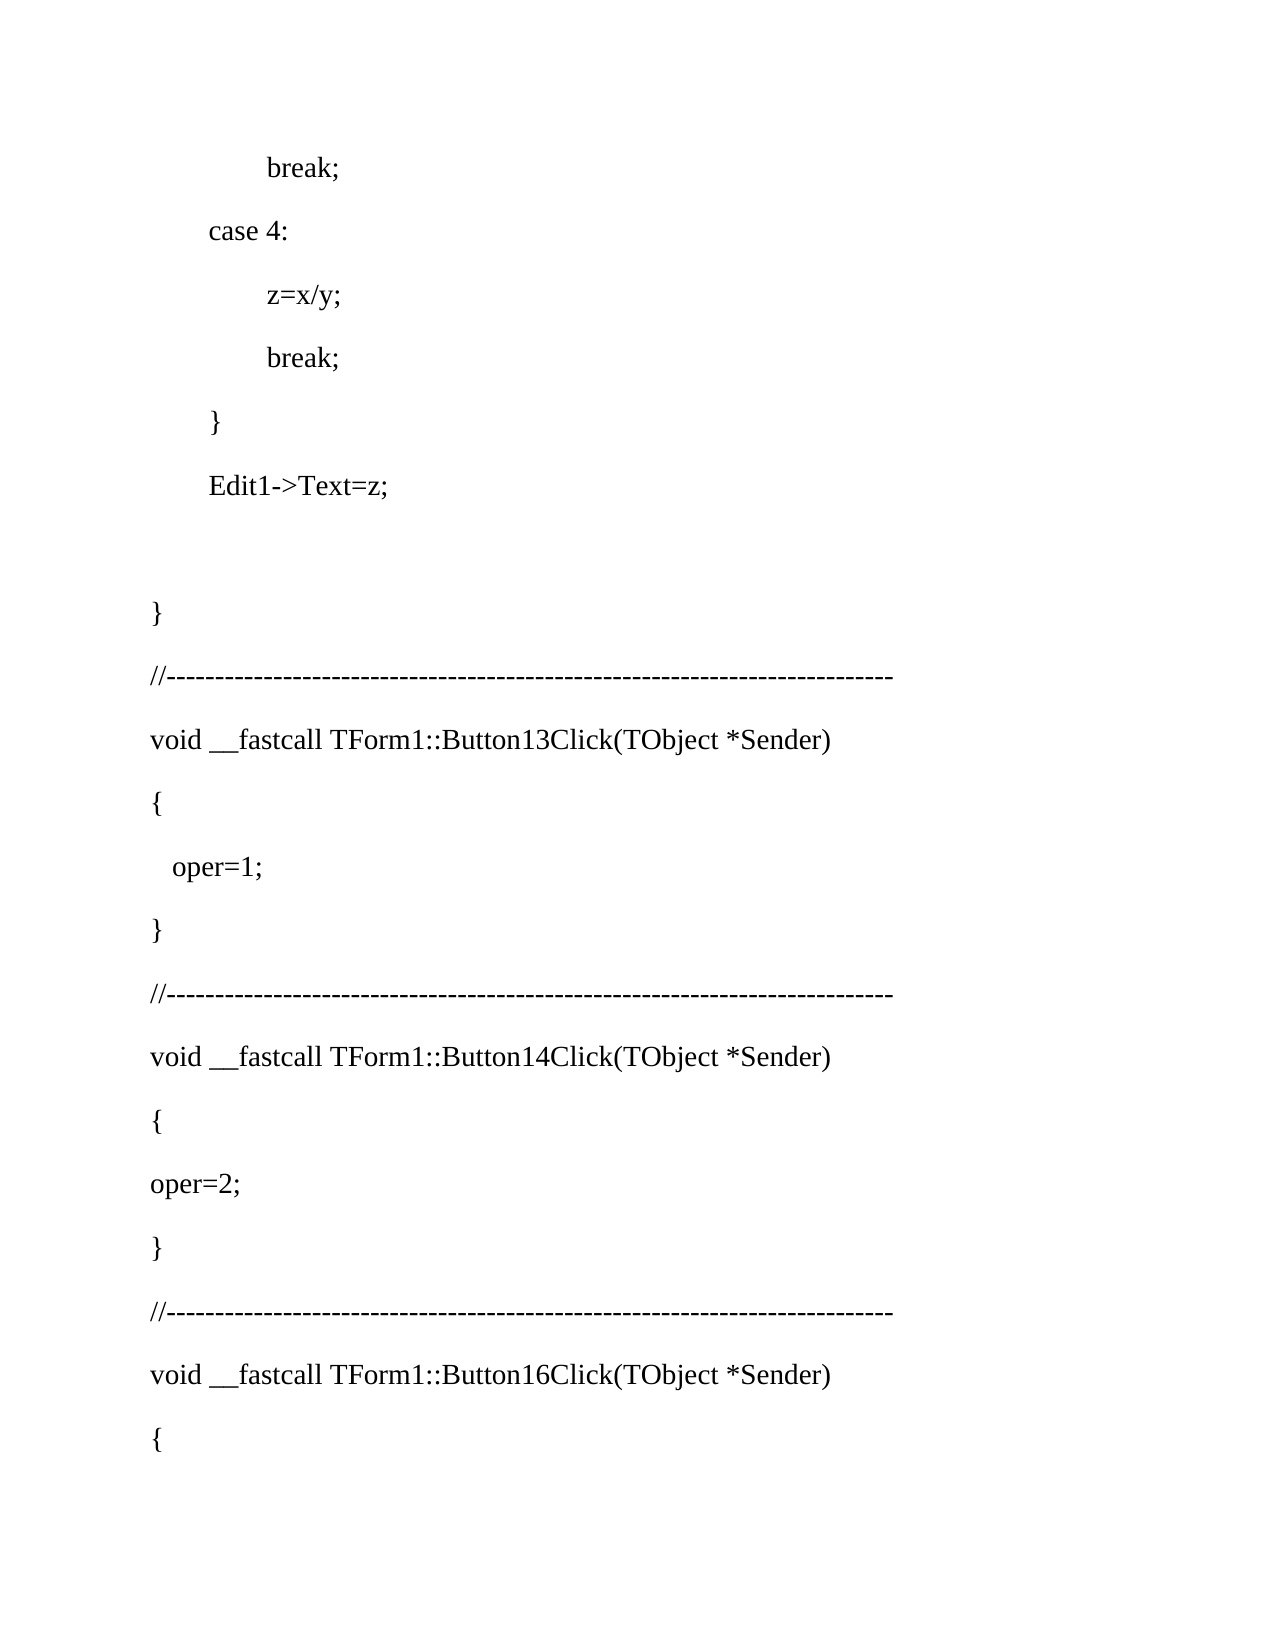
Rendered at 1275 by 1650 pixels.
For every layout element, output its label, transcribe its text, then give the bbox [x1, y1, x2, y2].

text oper=1; [150, 849, 1125, 882]
text void __fastcall TForm1::Button16Click(TObject *Sender) [150, 1357, 1125, 1391]
text } [150, 1230, 1125, 1264]
text Edit1->Text=z; [150, 468, 1125, 501]
text case 4: [150, 213, 1125, 247]
text { [150, 1103, 1125, 1137]
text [150, 1294, 1125, 1327]
text void __fastcall TForm1::Button13Click(TObject *Sender) [150, 722, 1125, 755]
text oper=2; [150, 1167, 1125, 1200]
text break; [150, 150, 1125, 183]
text { [150, 785, 1125, 819]
text void __fastcall TForm1::Button14Click(TObject *Sender) [150, 1039, 1125, 1073]
text } [150, 912, 1125, 946]
text break; [150, 341, 1125, 374]
text //--------------------------------------------------------------------------- [150, 658, 1125, 692]
text z=x/y; [150, 277, 1125, 311]
text } [150, 404, 1125, 438]
text } [150, 595, 1125, 628]
text //--------------------------------------------------------------------------- [150, 976, 1125, 1009]
text { [150, 1421, 1125, 1454]
